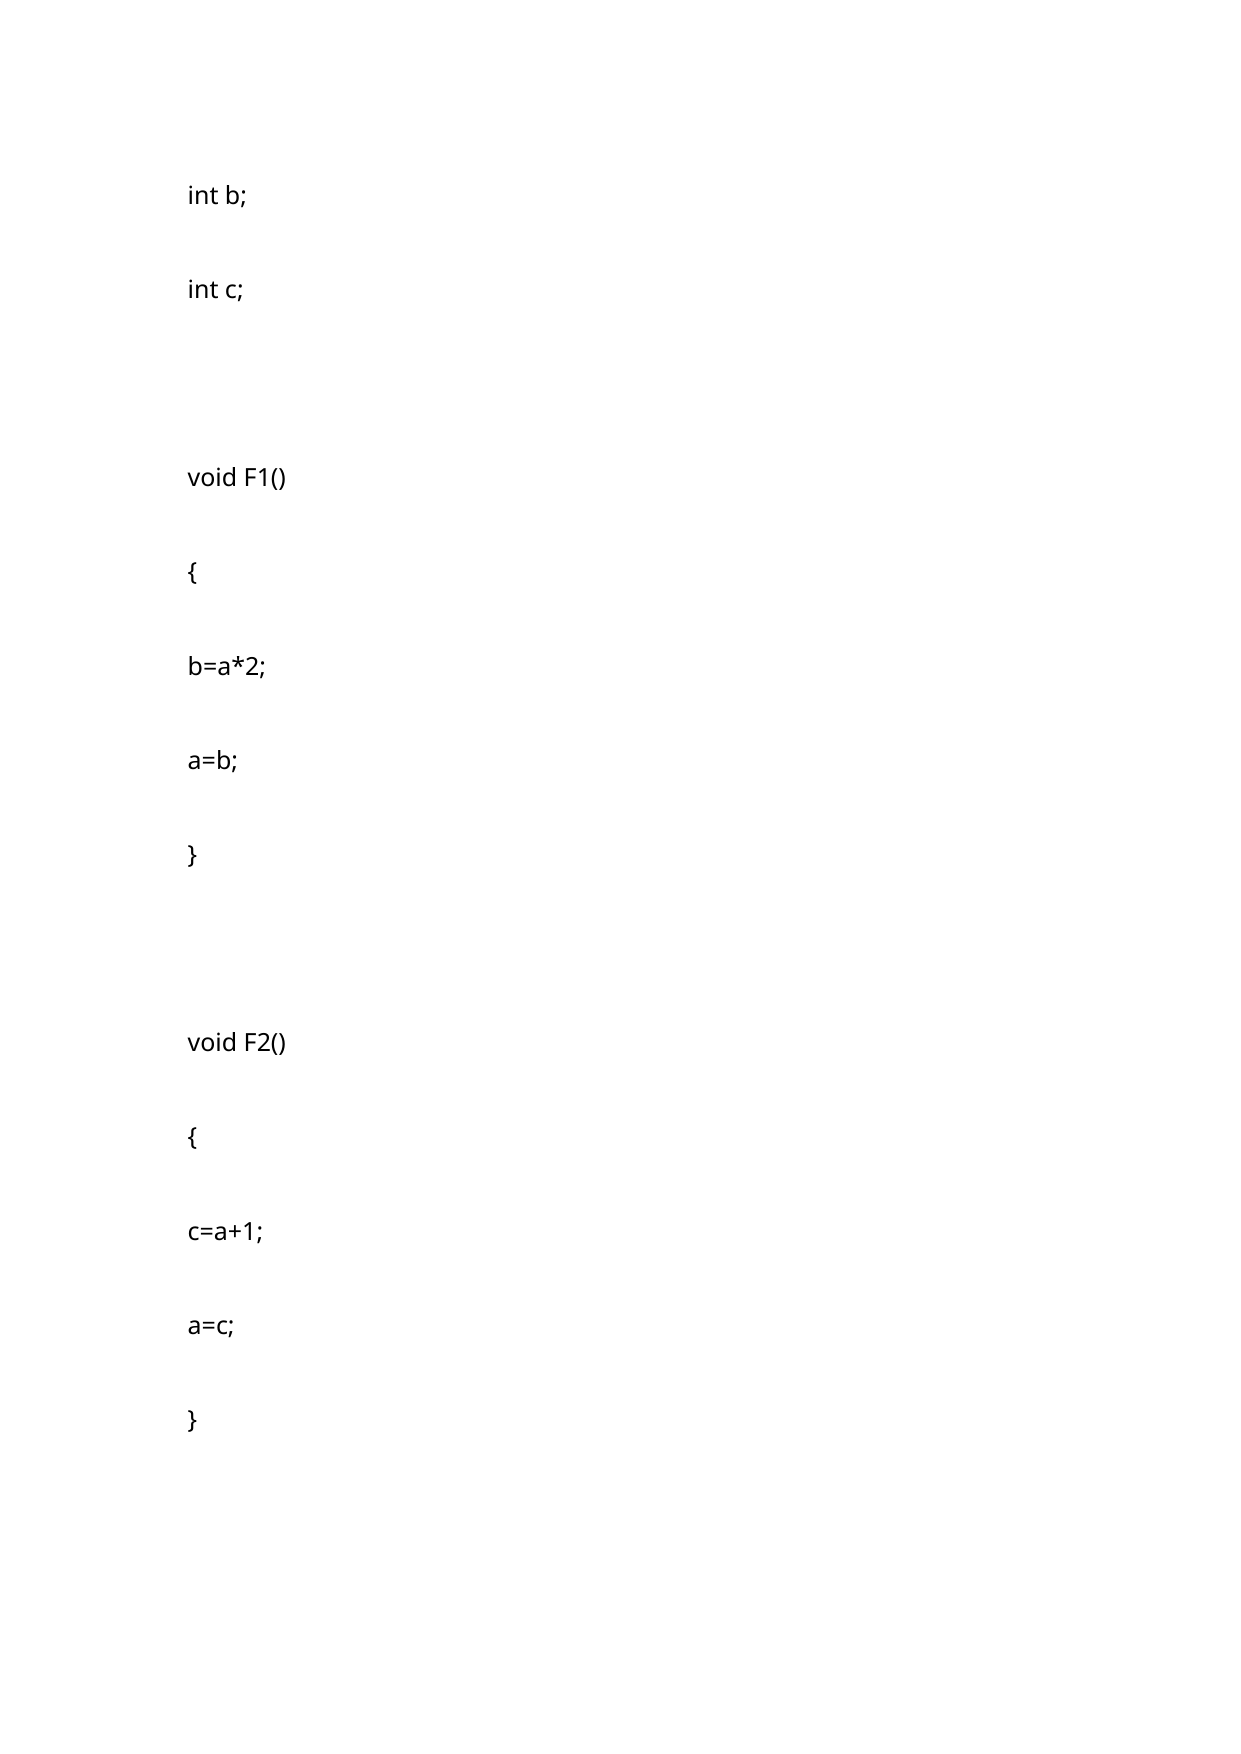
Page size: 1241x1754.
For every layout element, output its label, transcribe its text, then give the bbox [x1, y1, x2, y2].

text } [187, 821, 1053, 886]
text a=c; [187, 1292, 1053, 1357]
text b=a*2; [187, 633, 1053, 698]
text int b; [187, 162, 1053, 227]
text void F1() [187, 444, 1053, 509]
text { [187, 539, 1053, 604]
text void F2() [187, 1009, 1053, 1074]
text { [187, 1104, 1053, 1169]
text int c; [187, 256, 1053, 321]
text } [187, 1386, 1053, 1451]
text a=b; [187, 727, 1053, 792]
text c=a+1; [187, 1198, 1053, 1263]
